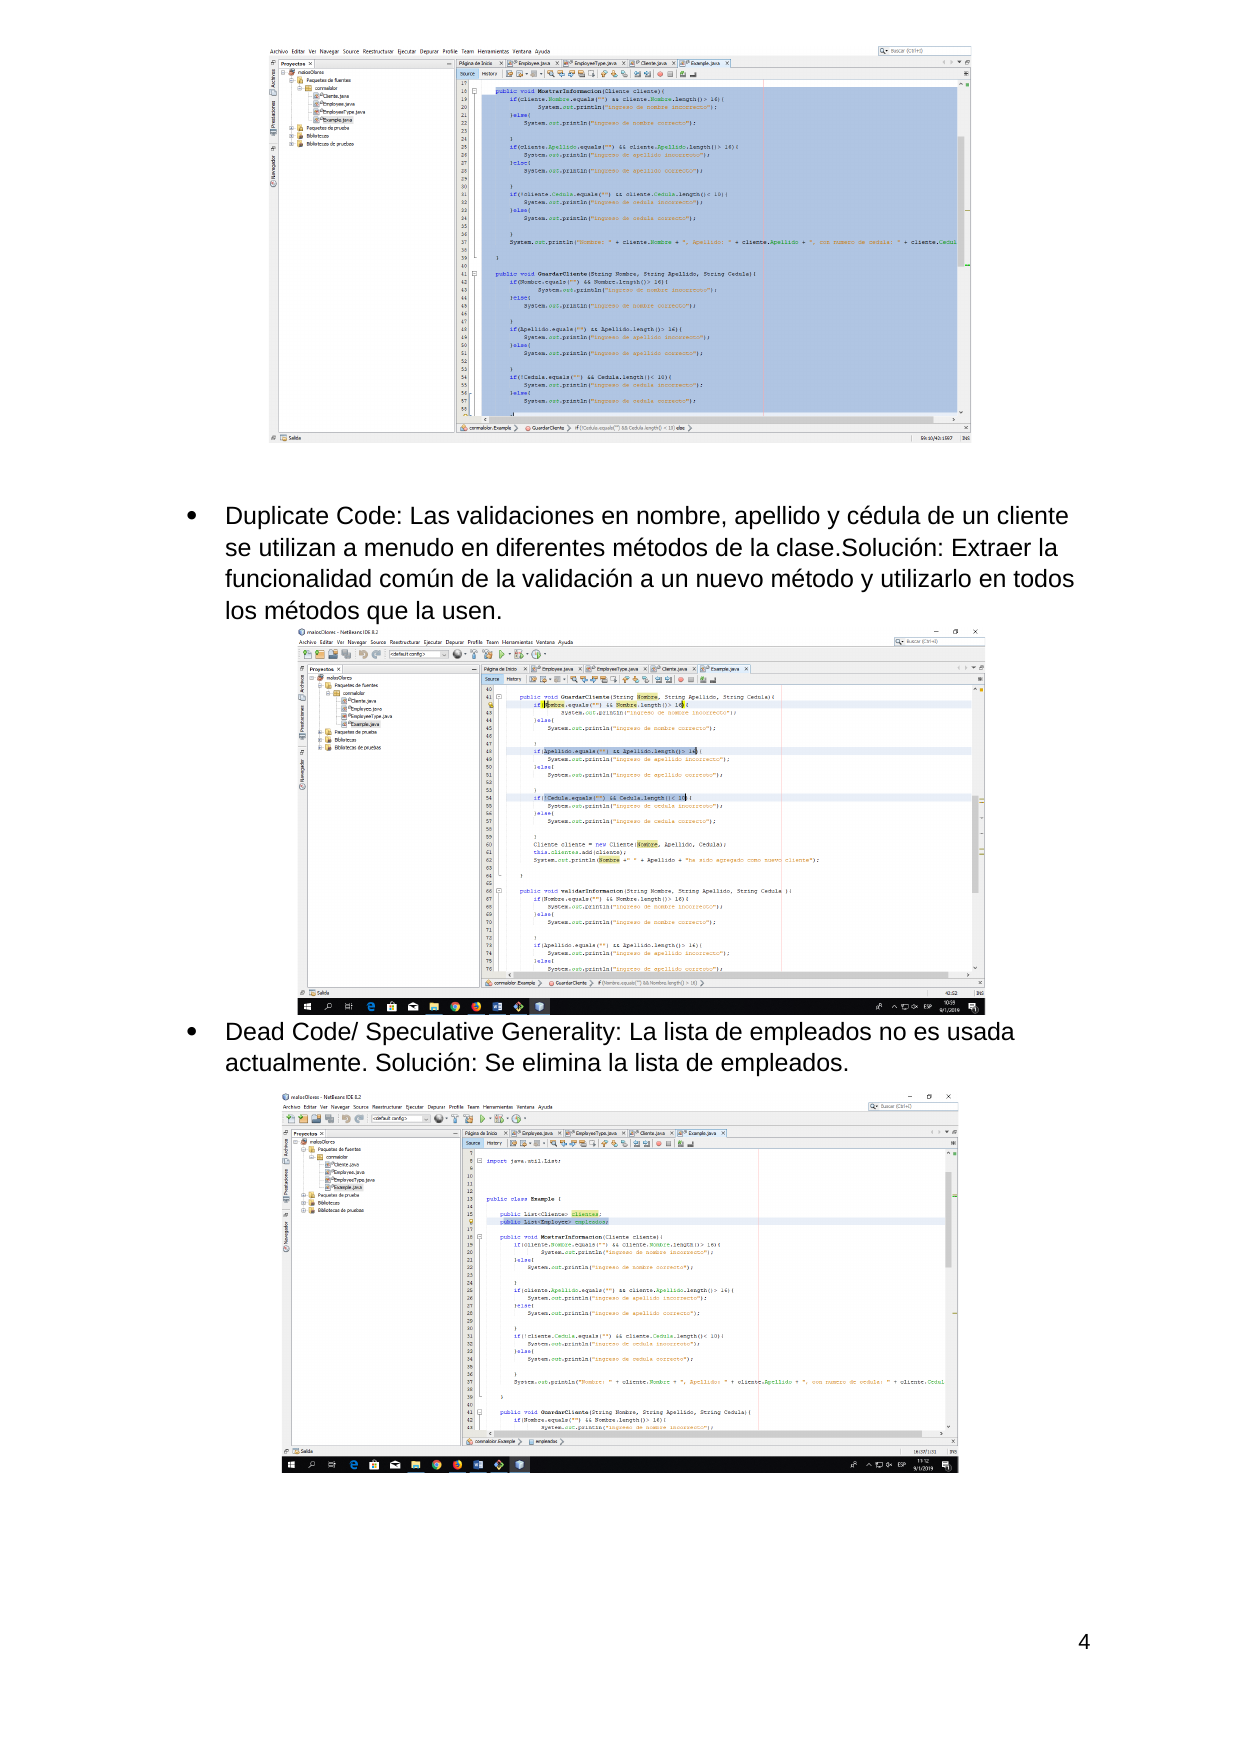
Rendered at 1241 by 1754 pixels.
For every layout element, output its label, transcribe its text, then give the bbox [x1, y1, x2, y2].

picture [297, 627, 986, 1015]
picture [268, 46, 972, 443]
list Duplicate Code: Las validaciones en nombre, apellido y cédula de un cliente se utilizan a menudo en diferentes métodos de la clase.Solución: Extraer la funcionalidad común de la validación a un nuevo método y utilizarlo en todos los métodos que la usen. [187, 501, 1090, 625]
list Dead Code/ Speculative Generality: La lista de empleados no es usada actualmente. Solución: Se elimina la lista de empleados. [187, 1017, 1090, 1077]
picture [281, 1092, 959, 1473]
